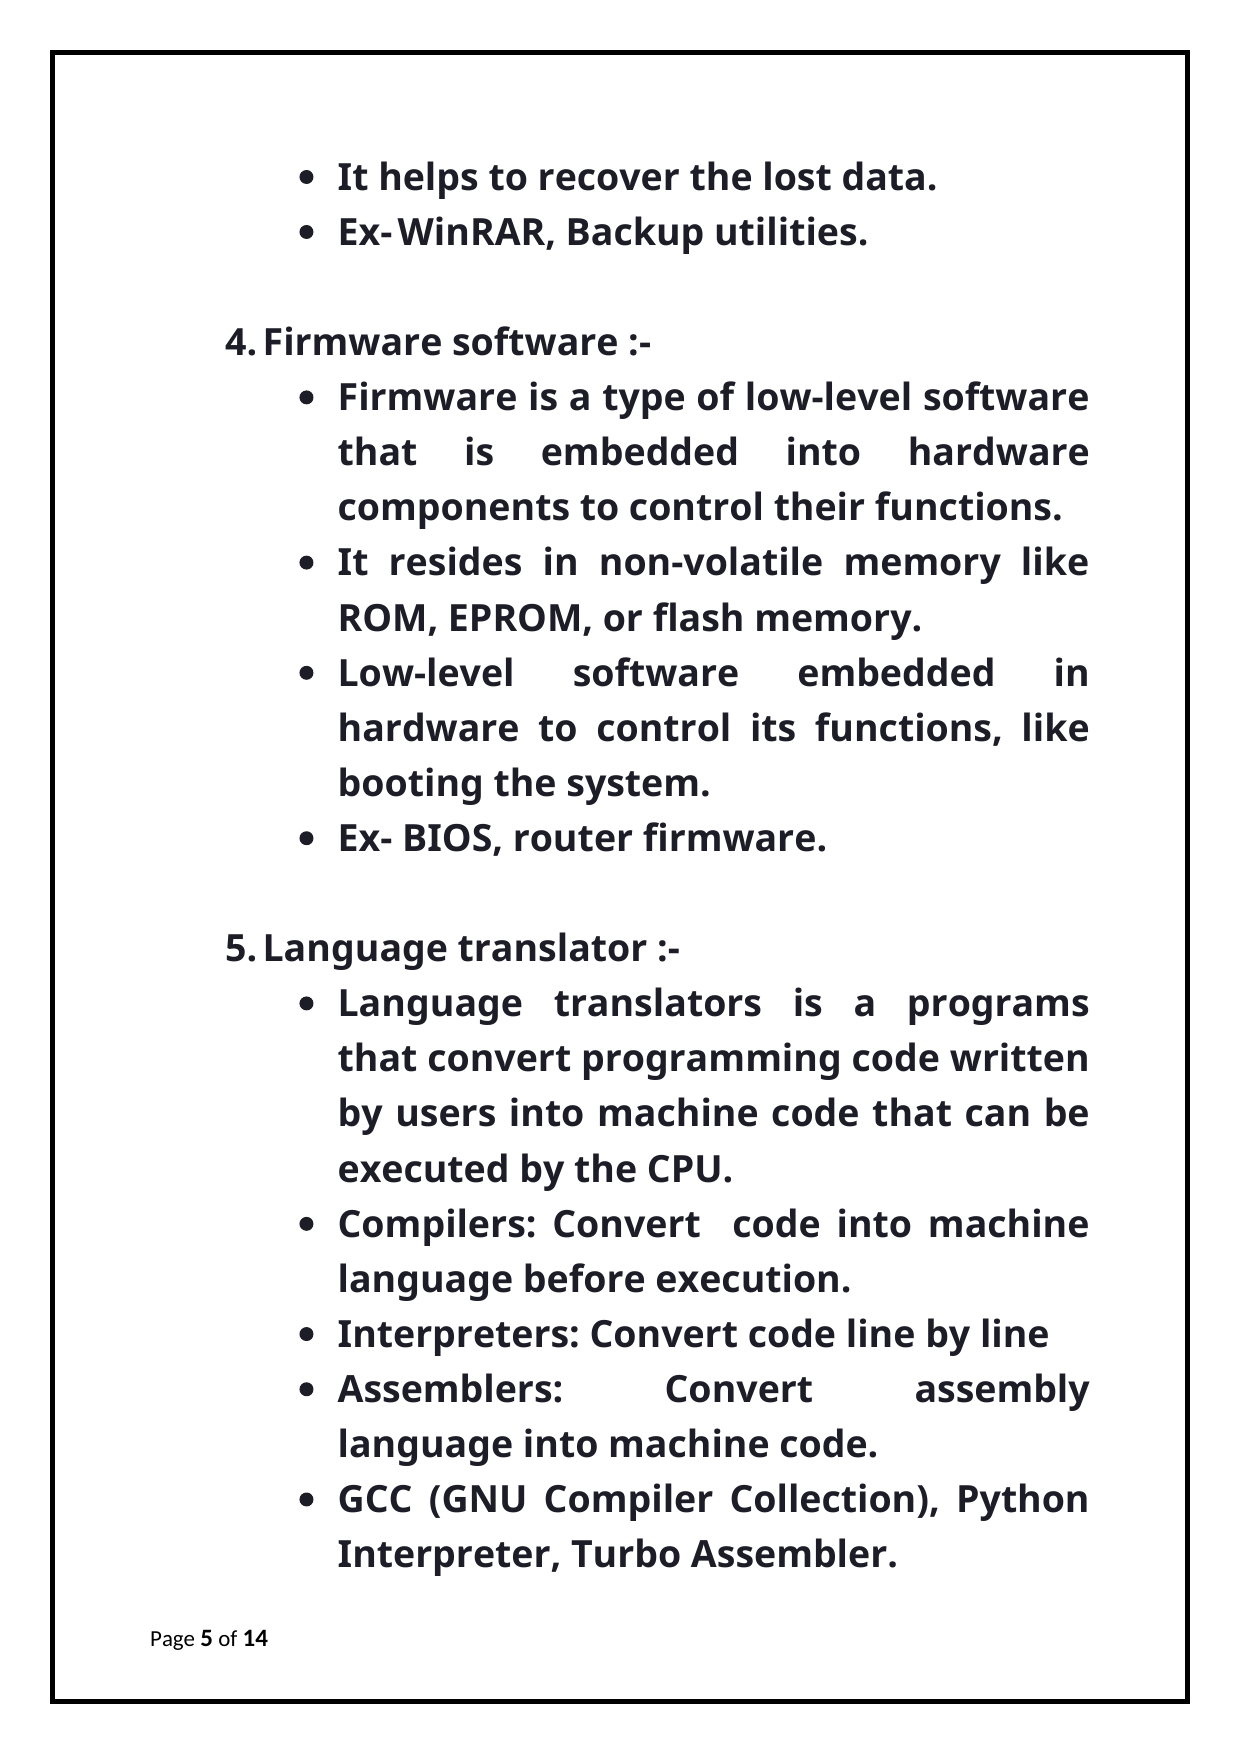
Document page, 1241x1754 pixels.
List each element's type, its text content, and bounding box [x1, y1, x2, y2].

list Language translator :- [225, 921, 1090, 972]
list Compilers: Convert code into machine language before execution. [300, 1197, 1090, 1303]
list GCC (GNU Compiler Collection), Python Interpreter, Turbo Assembler. [300, 1472, 1090, 1579]
list Firmware is a type of low-level software that is embedded into hardware components to control their functions. [300, 370, 1090, 532]
list Assemblers: Convert assembly language into machine code. [300, 1362, 1090, 1468]
list Ex- WinRAR, Backup utilities. [300, 205, 1090, 256]
list It helps to recover the lost data. [300, 150, 1090, 201]
list Interpreters: Convert code line by line [300, 1307, 1090, 1358]
list Firmware software :- [225, 315, 1090, 366]
list Ex- BIOS, router firmware. [300, 811, 1090, 862]
list It resides in non-volatile memory like ROM, EPROM, or flash memory. [300, 536, 1090, 642]
list Low-level software embedded in hardware to control its functions, like booting the system. [300, 646, 1090, 807]
list Language translators is a programs that convert programming code written by users into machine code that can be executed by the CPU. [300, 977, 1090, 1193]
